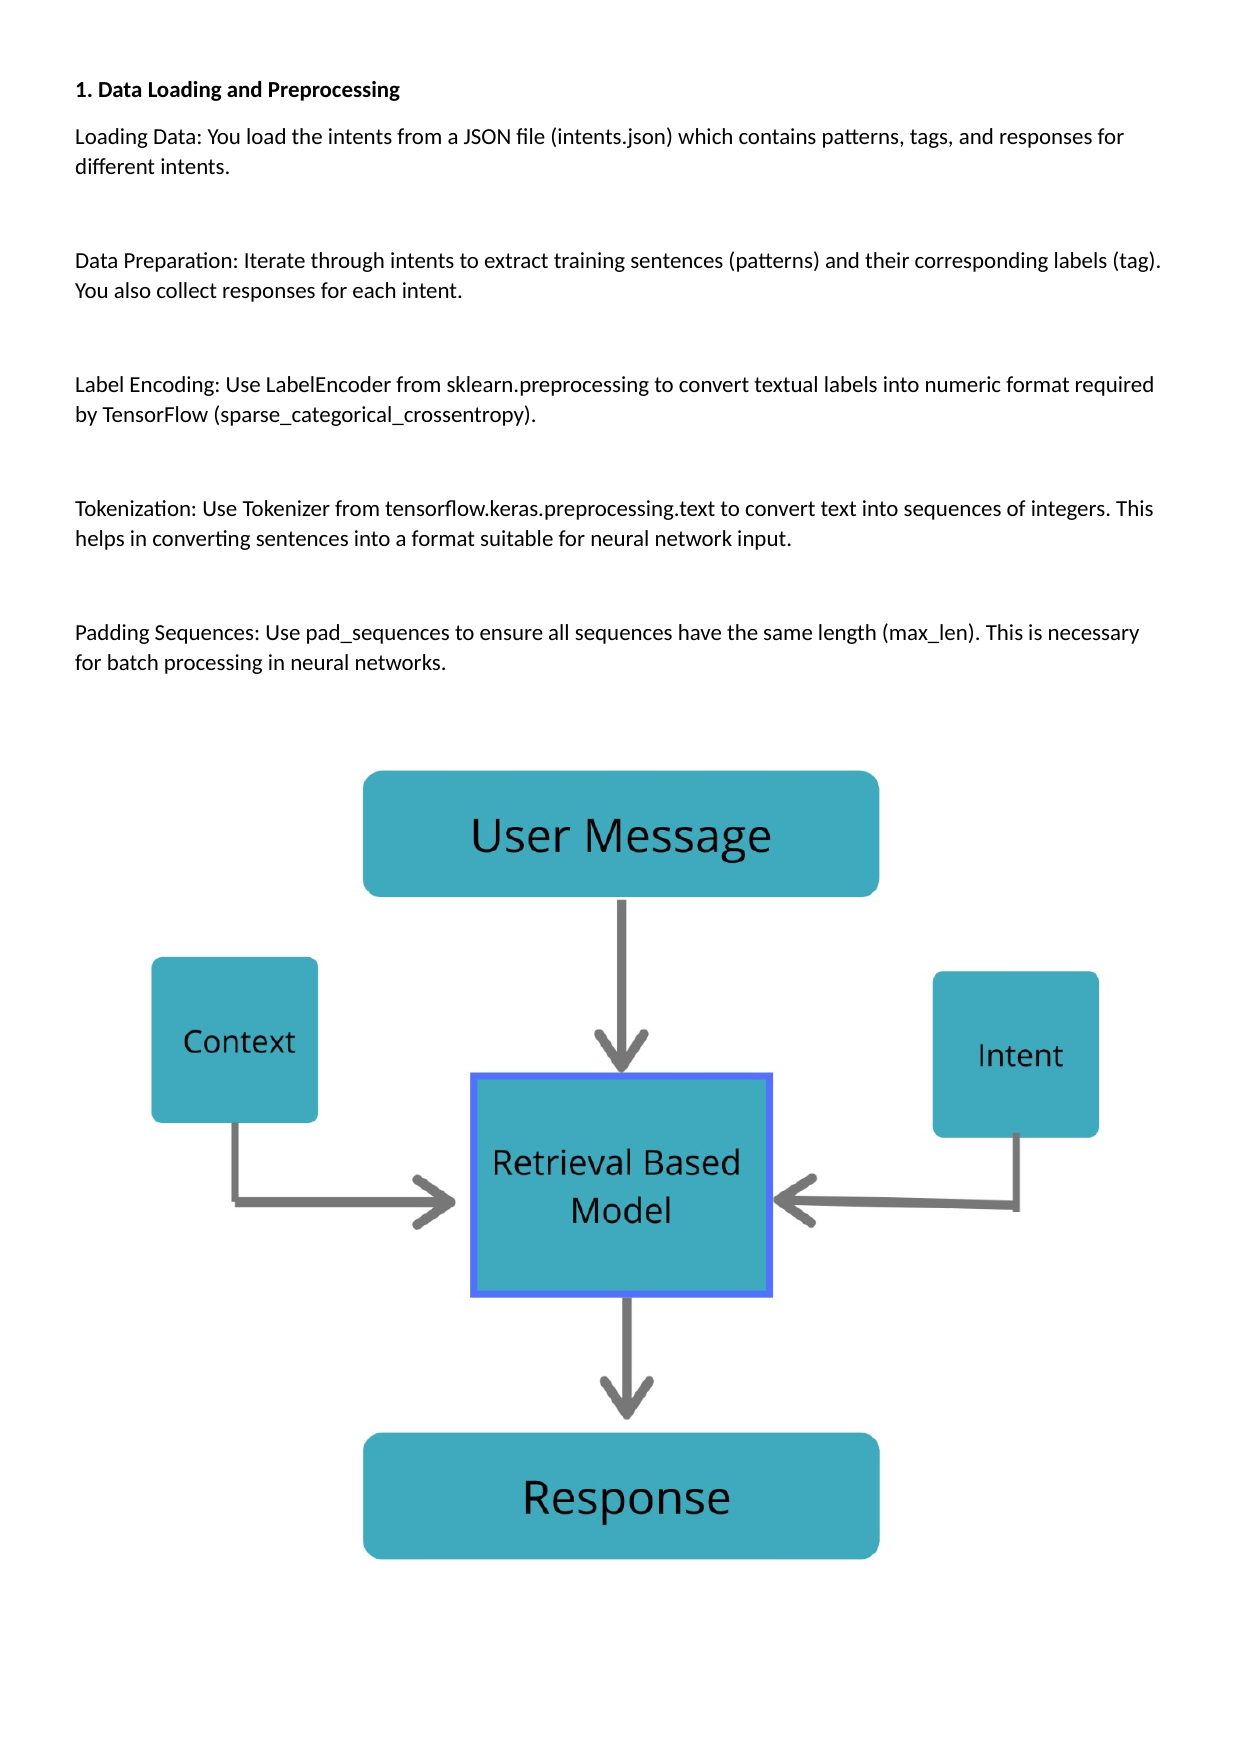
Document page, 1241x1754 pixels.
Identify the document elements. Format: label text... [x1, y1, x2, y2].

text Tokenization: Use Tokenizer from tensorflow.keras.preprocessing.text to convert text into sequences of integers. This helps in converting sentences into a format suitable for neural network input. [75, 494, 1165, 552]
text Padding Sequences: Use pad_sequences to ensure all sequences have the same length (max_len). This is necessary for batch processing in neural networks. [75, 618, 1165, 676]
picture [75, 741, 1166, 1657]
text Data Preparation: Iterate through intents to extract training sentences (patterns) and their corresponding labels (tag). You also collect responses for each intent. [75, 246, 1165, 304]
text 1. Data Loading and Preprocessing [75, 75, 1165, 103]
text Label Encoding: Use LabelEncoder from sklearn.preprocessing to convert textual labels into numeric format required by TensorFlow (sparse_categorical_crossentropy). [75, 370, 1165, 428]
text Loading Data: You load the intents from a JSON file (intents.json) which contains patterns, tags, and responses for different intents. [75, 122, 1165, 180]
